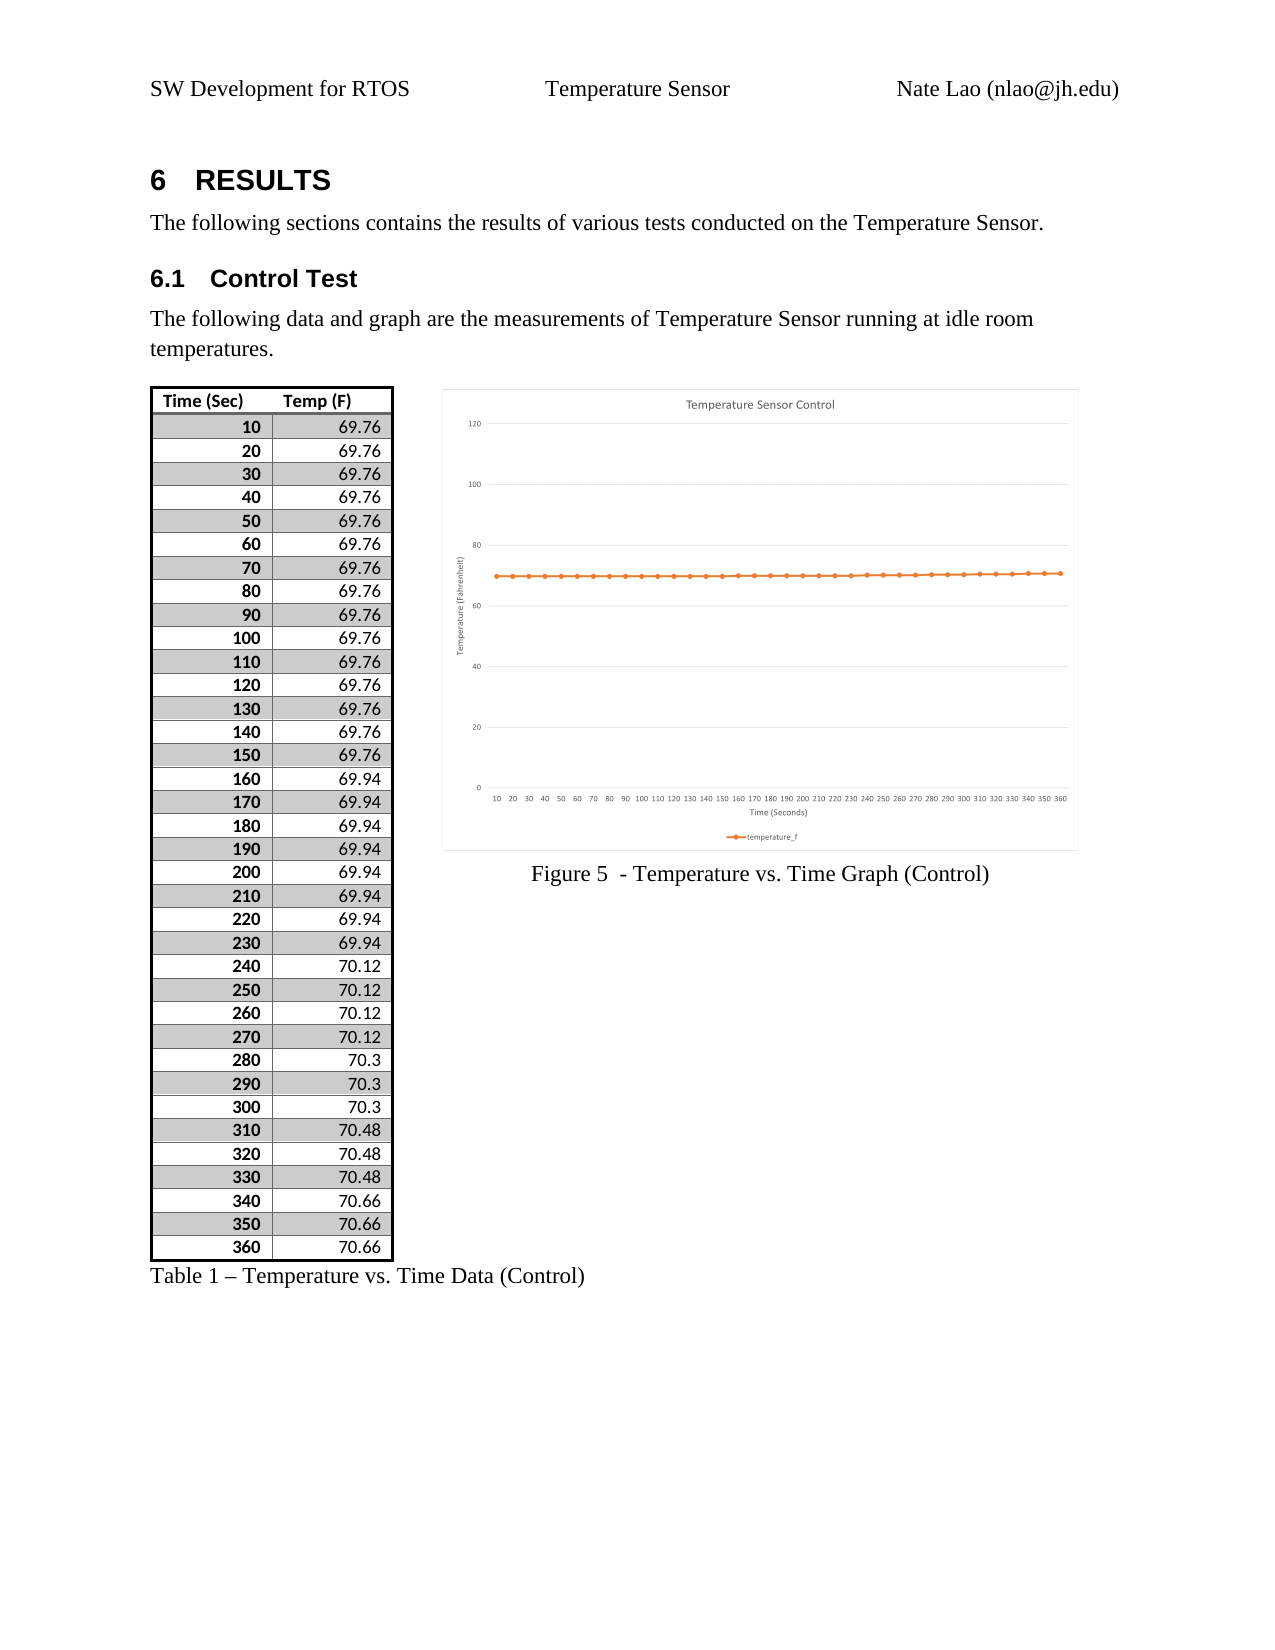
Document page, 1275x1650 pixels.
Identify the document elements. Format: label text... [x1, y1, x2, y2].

table_cell 40 [153, 486, 272, 509]
table_cell 360 [153, 1236, 272, 1259]
table_cell 70.3 [273, 1072, 391, 1094]
table_cell 70 [153, 557, 272, 579]
table_cell 190 [153, 838, 272, 860]
table_cell 70.66 [273, 1236, 391, 1259]
table_cell 70.3 [273, 1049, 391, 1071]
table_cell 180 [153, 814, 272, 837]
table_cell 70.12 [273, 1002, 391, 1024]
table_cell 200 [153, 861, 272, 884]
table_cell 70.66 [273, 1213, 391, 1235]
table_cell 69.94 [273, 932, 391, 954]
table_cell 110 [153, 650, 272, 673]
table_cell 160 [153, 768, 272, 790]
table_cell 69.76 [273, 580, 391, 602]
table_cell 210 [153, 885, 272, 907]
table_cell 270 [153, 1025, 272, 1048]
table_cell 69.76 [273, 486, 391, 509]
table_cell 69.76 [273, 744, 391, 766]
text The following sections contains the results of various tests conducted on the Temperature Sensor. [150, 208, 1125, 235]
table_cell 330 [153, 1166, 272, 1188]
table_cell 69.76 [273, 650, 391, 673]
table_cell 60 [153, 533, 272, 556]
table_cell 69.94 [273, 838, 391, 860]
table_cell 69.76 [273, 721, 391, 743]
table_cell 140 [153, 721, 272, 743]
table_cell 340 [153, 1189, 272, 1212]
table_cell 69.94 [273, 908, 391, 931]
table_cell 69.76 [273, 463, 391, 485]
table_cell 300 [153, 1096, 272, 1118]
table_cell 69.76 [273, 415, 391, 438]
table_cell 10 [153, 415, 272, 438]
table_cell 120 [153, 674, 272, 696]
table_cell 69.94 [273, 885, 391, 907]
table_cell 69.76 [273, 510, 391, 532]
table_cell 69.76 [273, 557, 391, 579]
table_cell 170 [153, 791, 272, 813]
table_cell 80 [153, 580, 272, 602]
picture [442, 389, 1079, 851]
table_cell 30 [153, 463, 272, 485]
table_cell 50 [153, 510, 272, 532]
table_cell 100 [153, 627, 272, 649]
table_cell 70.12 [273, 979, 391, 1001]
subtitle Results [150, 162, 1125, 196]
table_cell 70.66 [273, 1189, 391, 1212]
table_cell 69.94 [273, 768, 391, 790]
table_cell 70.48 [273, 1166, 391, 1188]
table_cell 69.76 [273, 439, 391, 462]
table_cell 310 [153, 1119, 272, 1141]
table_cell 70.12 [273, 955, 391, 977]
table_cell 69.76 [273, 604, 391, 626]
table_cell 70.48 [273, 1143, 391, 1165]
text The following data and graph are the measurements of Temperature Sensor running at idle room temperatures. [150, 305, 1125, 362]
table_cell 220 [153, 908, 272, 931]
table_cell 90 [153, 604, 272, 626]
table_cell 350 [153, 1213, 272, 1235]
table_header Temp (F) [272, 389, 391, 412]
subtitle Control Test [150, 264, 1125, 292]
table_cell 69.94 [273, 814, 391, 837]
table_cell 70.48 [273, 1119, 391, 1141]
table_cell 260 [153, 1002, 272, 1024]
table_cell 250 [153, 979, 272, 1001]
table_cell 69.76 [273, 627, 391, 649]
table_cell 69.94 [273, 791, 391, 813]
table_cell 20 [153, 439, 272, 462]
table_cell 70.3 [273, 1096, 391, 1118]
table_cell 69.76 [273, 533, 391, 556]
table_cell 130 [153, 697, 272, 719]
table_cell 150 [153, 744, 272, 766]
table_cell 69.76 [273, 697, 391, 719]
table_cell 290 [153, 1072, 272, 1094]
table_cell 230 [153, 932, 272, 954]
table_cell 70.12 [273, 1025, 391, 1048]
table_cell 69.94 [273, 861, 391, 884]
table_cell 69.76 [273, 674, 391, 696]
table_header Time (Sec) [153, 389, 272, 412]
table_cell 240 [153, 955, 272, 977]
table_cell 320 [153, 1143, 272, 1165]
table_cell 280 [153, 1049, 272, 1071]
